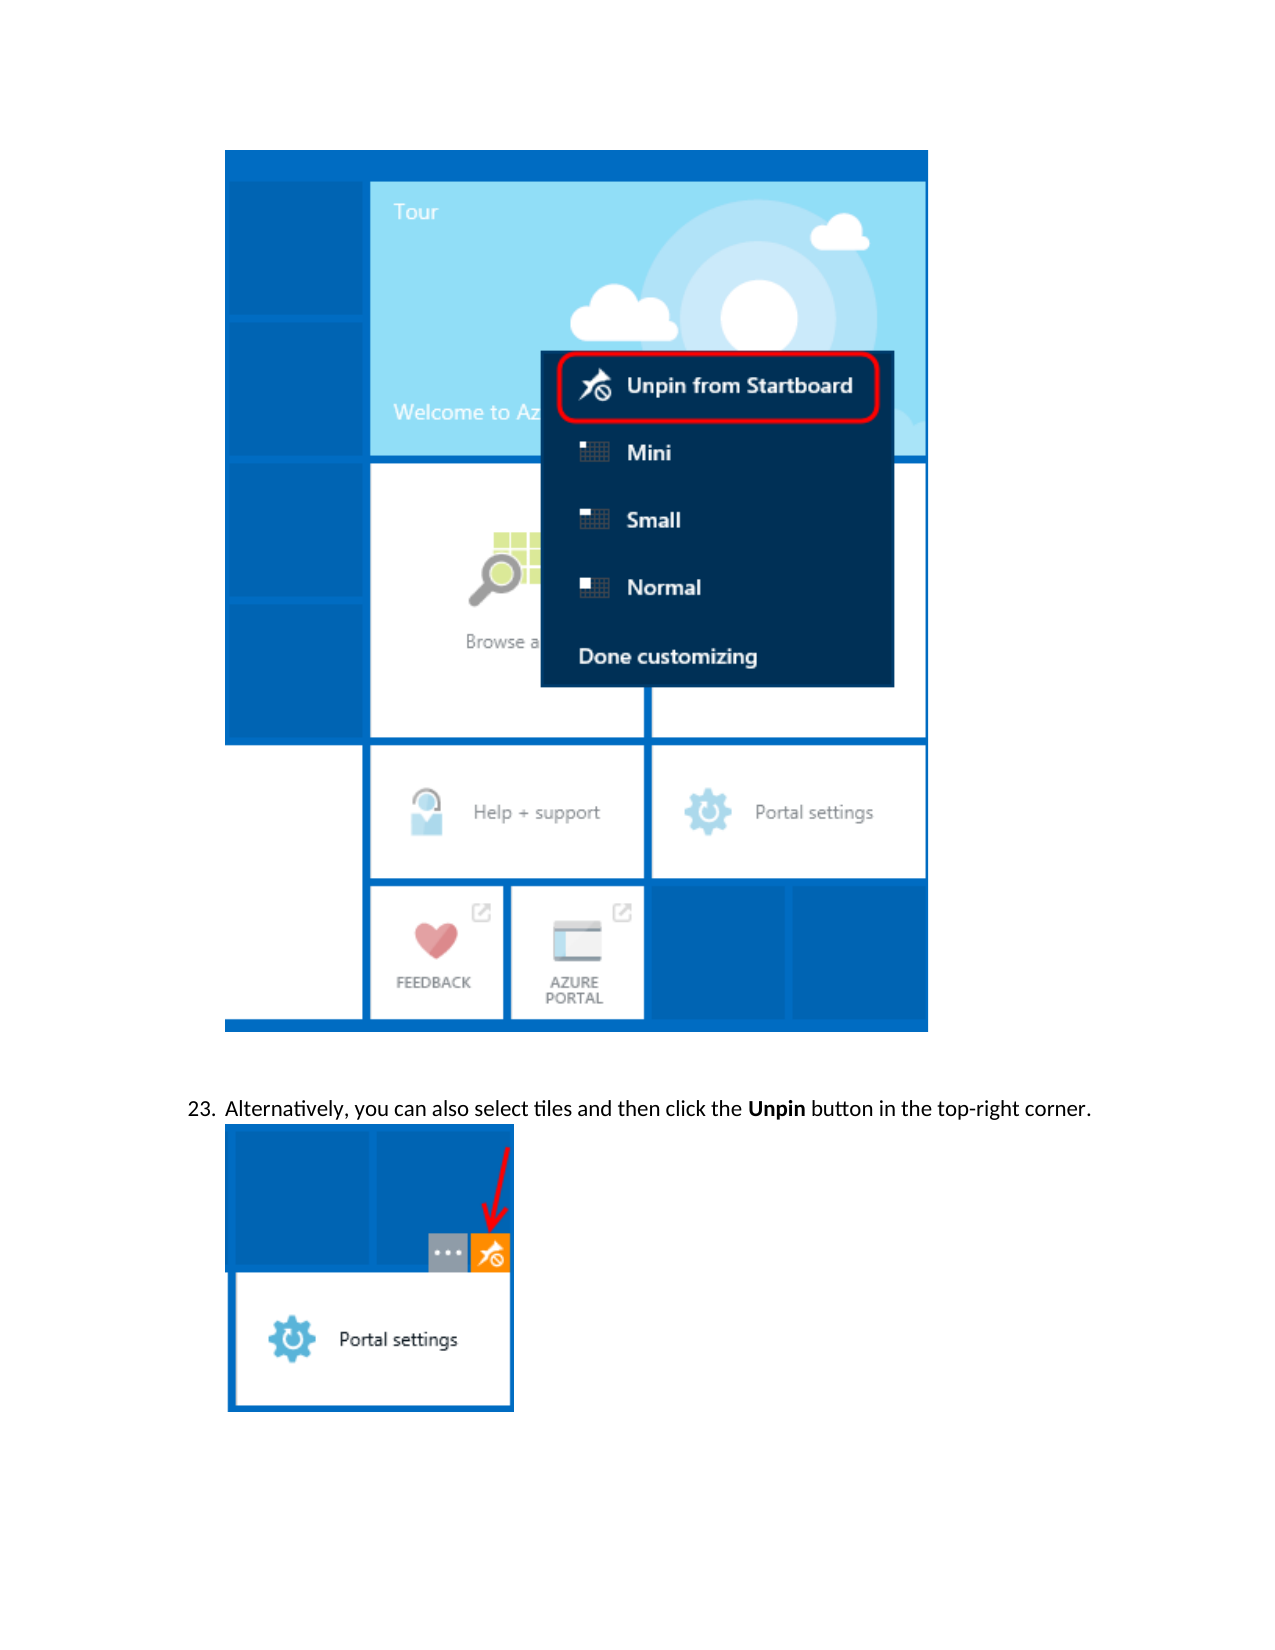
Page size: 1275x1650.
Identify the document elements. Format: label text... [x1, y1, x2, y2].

picture [225, 150, 929, 1032]
picture [225, 1124, 514, 1412]
list Alternatively, you can also select tiles and then click the Unpin button in the top-right corner. [187, 1094, 1125, 1122]
